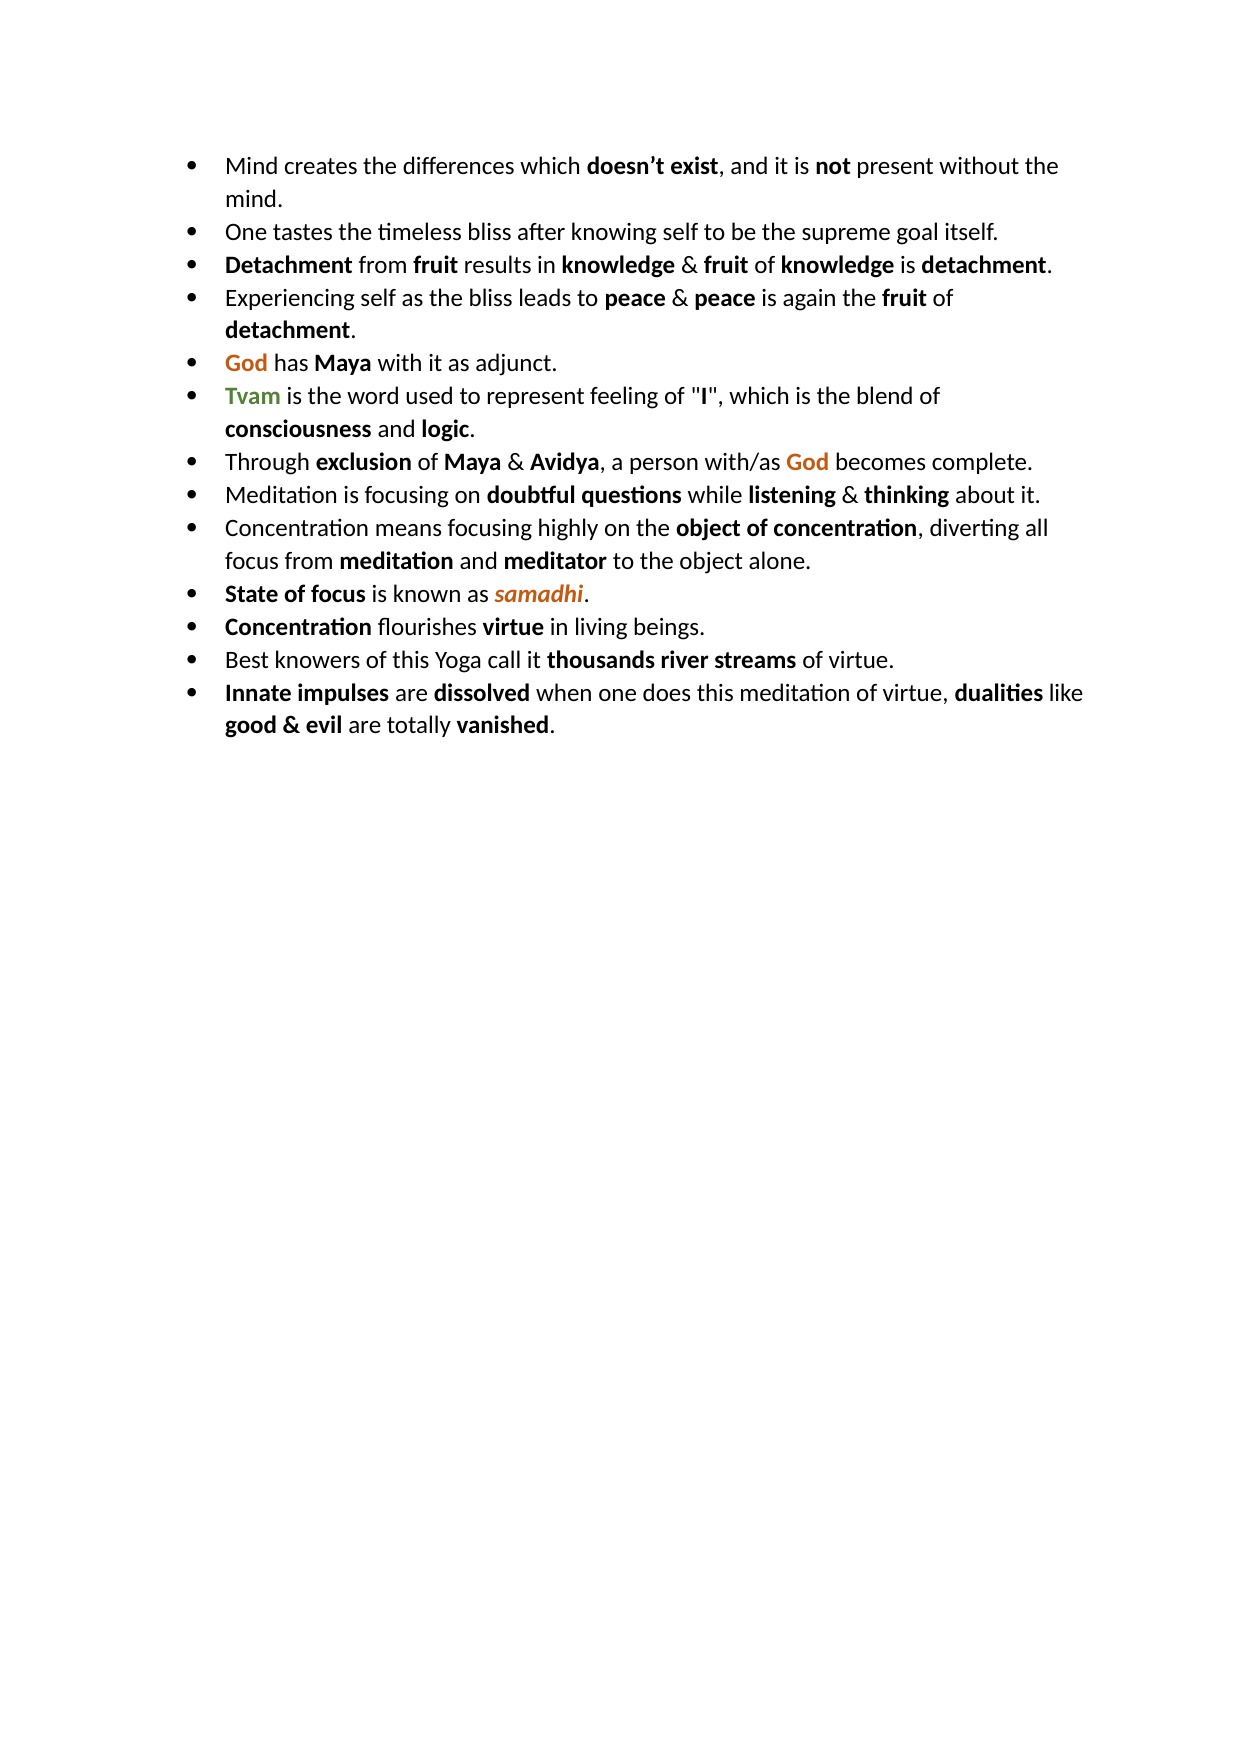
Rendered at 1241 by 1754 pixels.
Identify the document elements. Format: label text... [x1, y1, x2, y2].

list State of focus is known as samadhi. [187, 578, 1090, 608]
list Meditation is focusing on doubtful questions while listening & thinking about it. [187, 479, 1090, 510]
list Detachment from fruit results in knowledge & fruit of knowledge is detachment. [187, 249, 1090, 279]
list Mind creates the differences which doesn’t exist, and it is not present without the mind. [187, 150, 1090, 213]
list Tvam is the word used to represent feeling of "I", which is the blend of consciousness and logic. [187, 380, 1090, 444]
list Best knowers of this Yoga call it thousands river streams of virtue. [187, 644, 1090, 674]
list Experiencing self as the bliss leads to peace & peace is again the fruit of detachment. [187, 282, 1090, 345]
list Concentration means focusing highly on the object of concentration, diverting all focus from meditation and meditator to the object alone. [187, 512, 1090, 576]
list Innate impulses are dissolved when one does this meditation of virtue, dualities like good & evil are totally vanished. [187, 677, 1090, 740]
list Concentration flourishes virtue in living beings. [187, 611, 1090, 641]
list One tastes the timeless bliss after knowing self to be the supreme goal itself. [187, 216, 1090, 246]
list God has Maya with it as adjunct. [187, 347, 1090, 378]
list Through exclusion of Maya & Avidya, a person with/as God becomes complete. [187, 446, 1090, 477]
